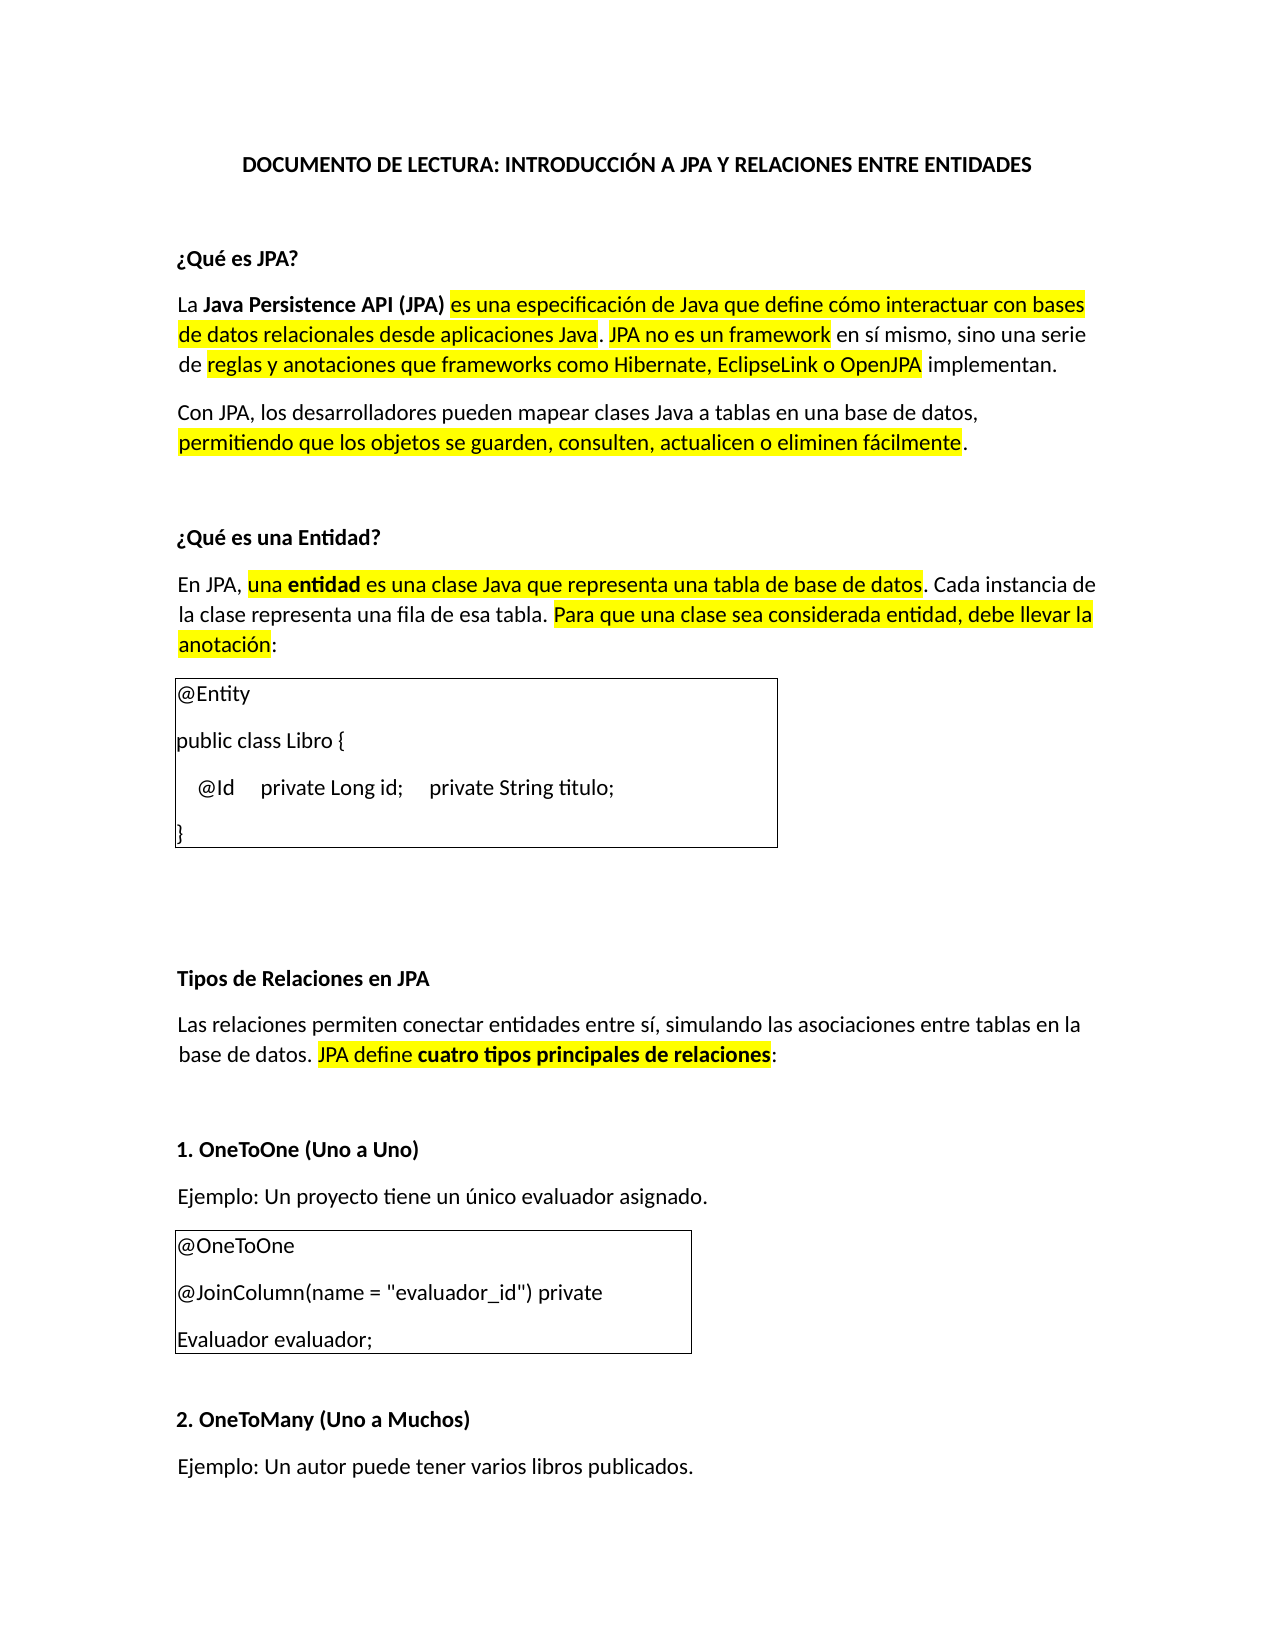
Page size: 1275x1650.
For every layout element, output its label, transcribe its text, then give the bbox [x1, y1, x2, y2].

text public class Libro { [176, 725, 777, 754]
text Las relaciones permiten conectar entidades entre sí, simulando las asociaciones entre tablas en la base de datos. JPA define cuatro tipos principales de relaciones: [177, 1011, 1097, 1068]
subtitle OneToMany (Uno a Muchos) [176, 1406, 1080, 1434]
text Con JPA, los desarrolladores pueden mapear clases Java a tablas en una base de datos, permitiendo que los objetos se guarden, consulten, actualicen o eliminen fácilmente. [177, 398, 1097, 456]
text ¿Qué es una Entidad? [176, 523, 1080, 551]
text } [176, 818, 777, 847]
text Ejemplo: Un proyecto tiene un único evaluador asignado. [177, 1182, 1097, 1210]
text @OneToOne [176, 1231, 691, 1259]
subtitle OneToOne (Uno a Uno) [176, 1135, 1080, 1163]
text La Java Persistence API (JPA) es una especificación de Java que define cómo interactuar con bases de datos relacionales desde aplicaciones Java. JPA no es un framework en sí mismo, sino una serie de reglas y anotaciones que frameworks como Hibernate, EclipseLink o OpenJPA implementan. [177, 290, 1097, 378]
subtitle Tipos de Relaciones en JPA [177, 964, 1080, 992]
text DOCUMENTO DE LECTURA: INTRODUCCIÓN A JPA Y RELACIONES ENTRE ENTIDADES [178, 150, 1097, 178]
text En JPA, una entidad es una clase Java que representa una tabla de base de datos. Cada instancia de la clase representa una fila de esa tabla. Para que una clase sea considerada entidad, debe llevar la anotación: [177, 570, 1097, 658]
text @Id private Long id; private String titulo; [176, 772, 777, 801]
text Ejemplo: Un autor puede tener varios libros publicados. [177, 1452, 1097, 1480]
text @JoinColumn(name = "evaluador_id") private Evaluador evaluador; [176, 1277, 691, 1353]
text ¿Qué es JPA? [176, 244, 1080, 272]
text @Entity [176, 679, 777, 707]
